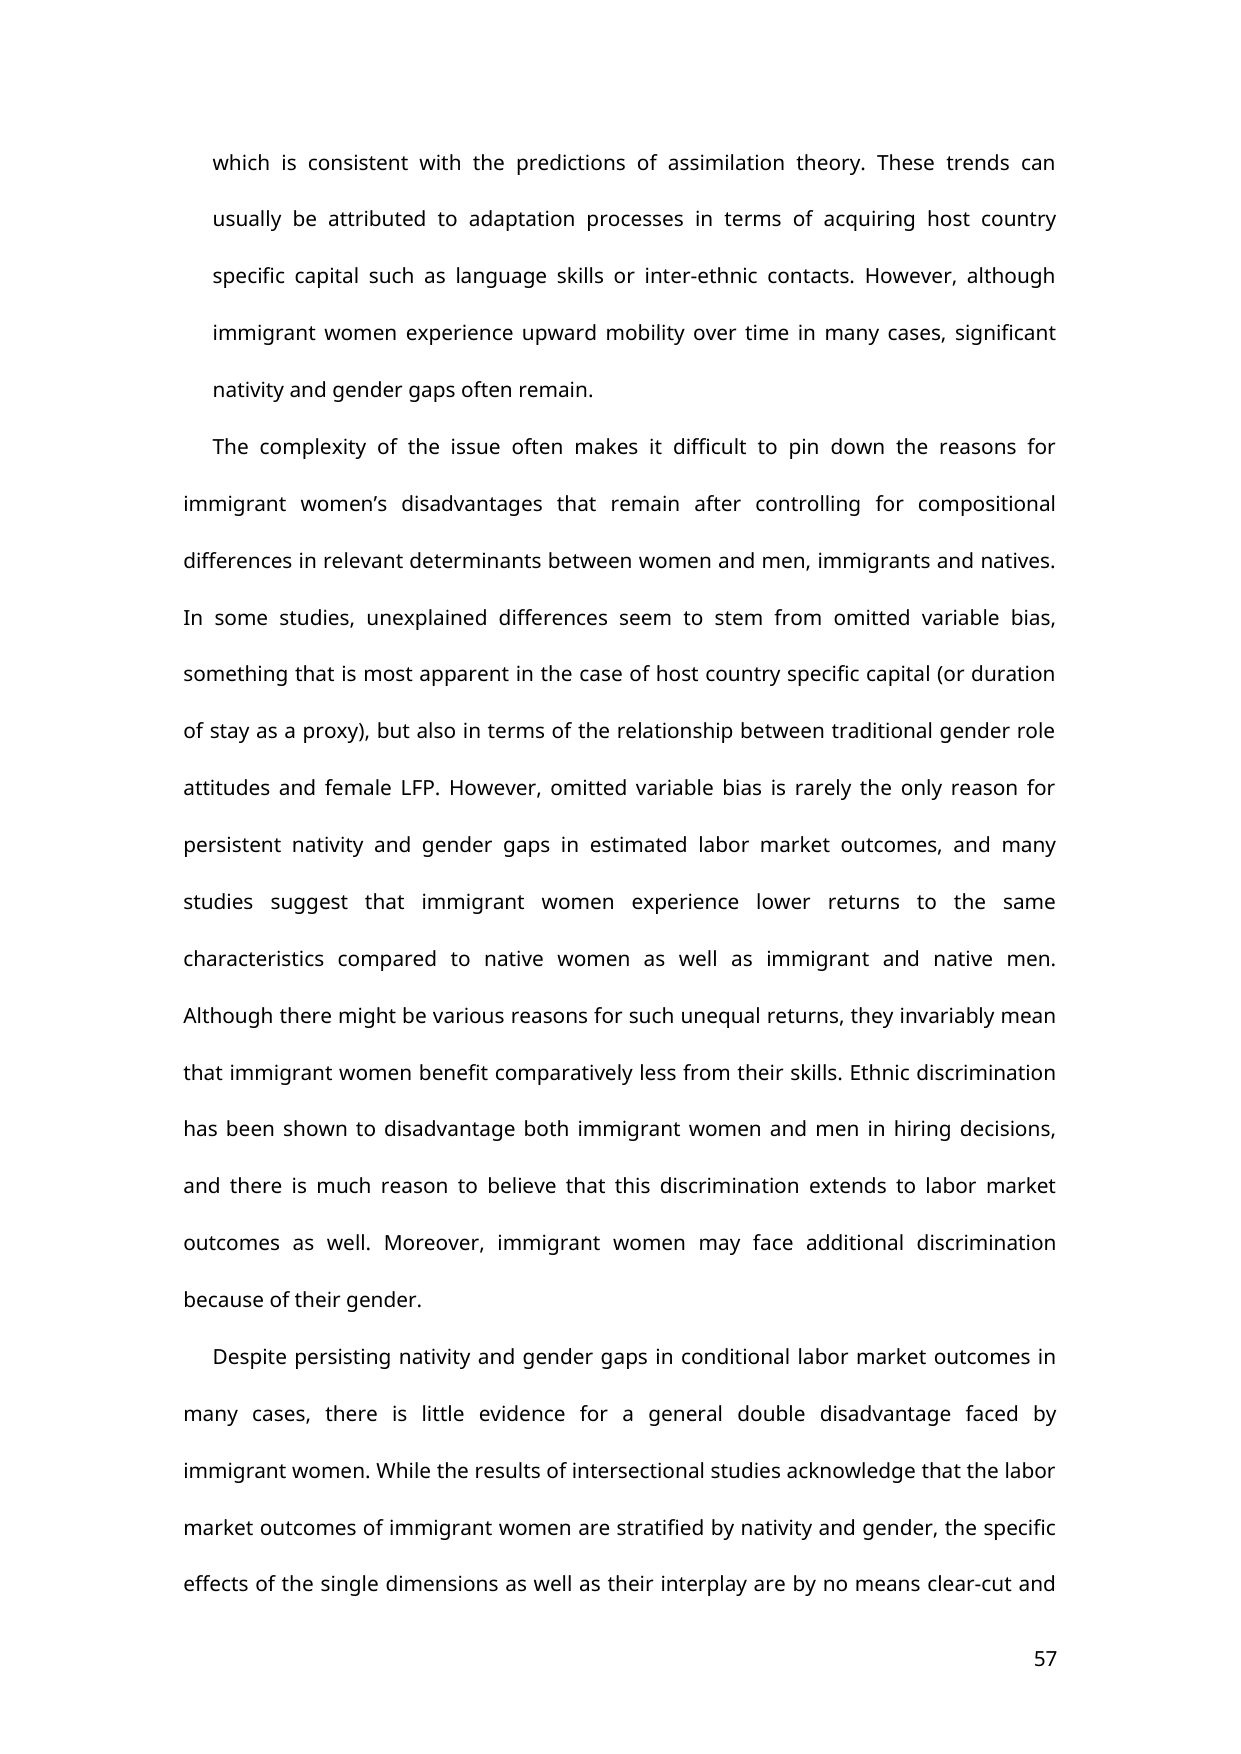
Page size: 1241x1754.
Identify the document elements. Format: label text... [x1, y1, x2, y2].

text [183, 1342, 1057, 1598]
text The complexity of the issue often makes it difficult to pin down the reasons for immigrant women’s disadvantages that remain after controlling for compositional differences in relevant determinants between women and men, immigrants and natives. In some studies, unexplained differences seem to stem from omitted variable bias, something that is most apparent in the case of host country specific capital (or duration of stay as a proxy), but also in terms of the relationship between traditional gender role attitudes and female LFP. However, omitted variable bias is rarely the only reason for persistent nativity and gender gaps in estimated labor market outcomes, and many studies suggest that immigrant women experience lower returns to the same characteristics compared to native women as well as immigrant and native men. Although there might be various reasons for such unequal returns, they invariably mean that immigrant women benefit comparatively less from their skills. Ethnic discrimination has been shown to disadvantage both immigrant women and men in hiring decisions, and there is much reason to believe that this discrimination extends to labor market outcomes as well. Moreover, immigrant women may face additional discrimination because of their gender. [183, 432, 1057, 1313]
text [212, 148, 1057, 403]
